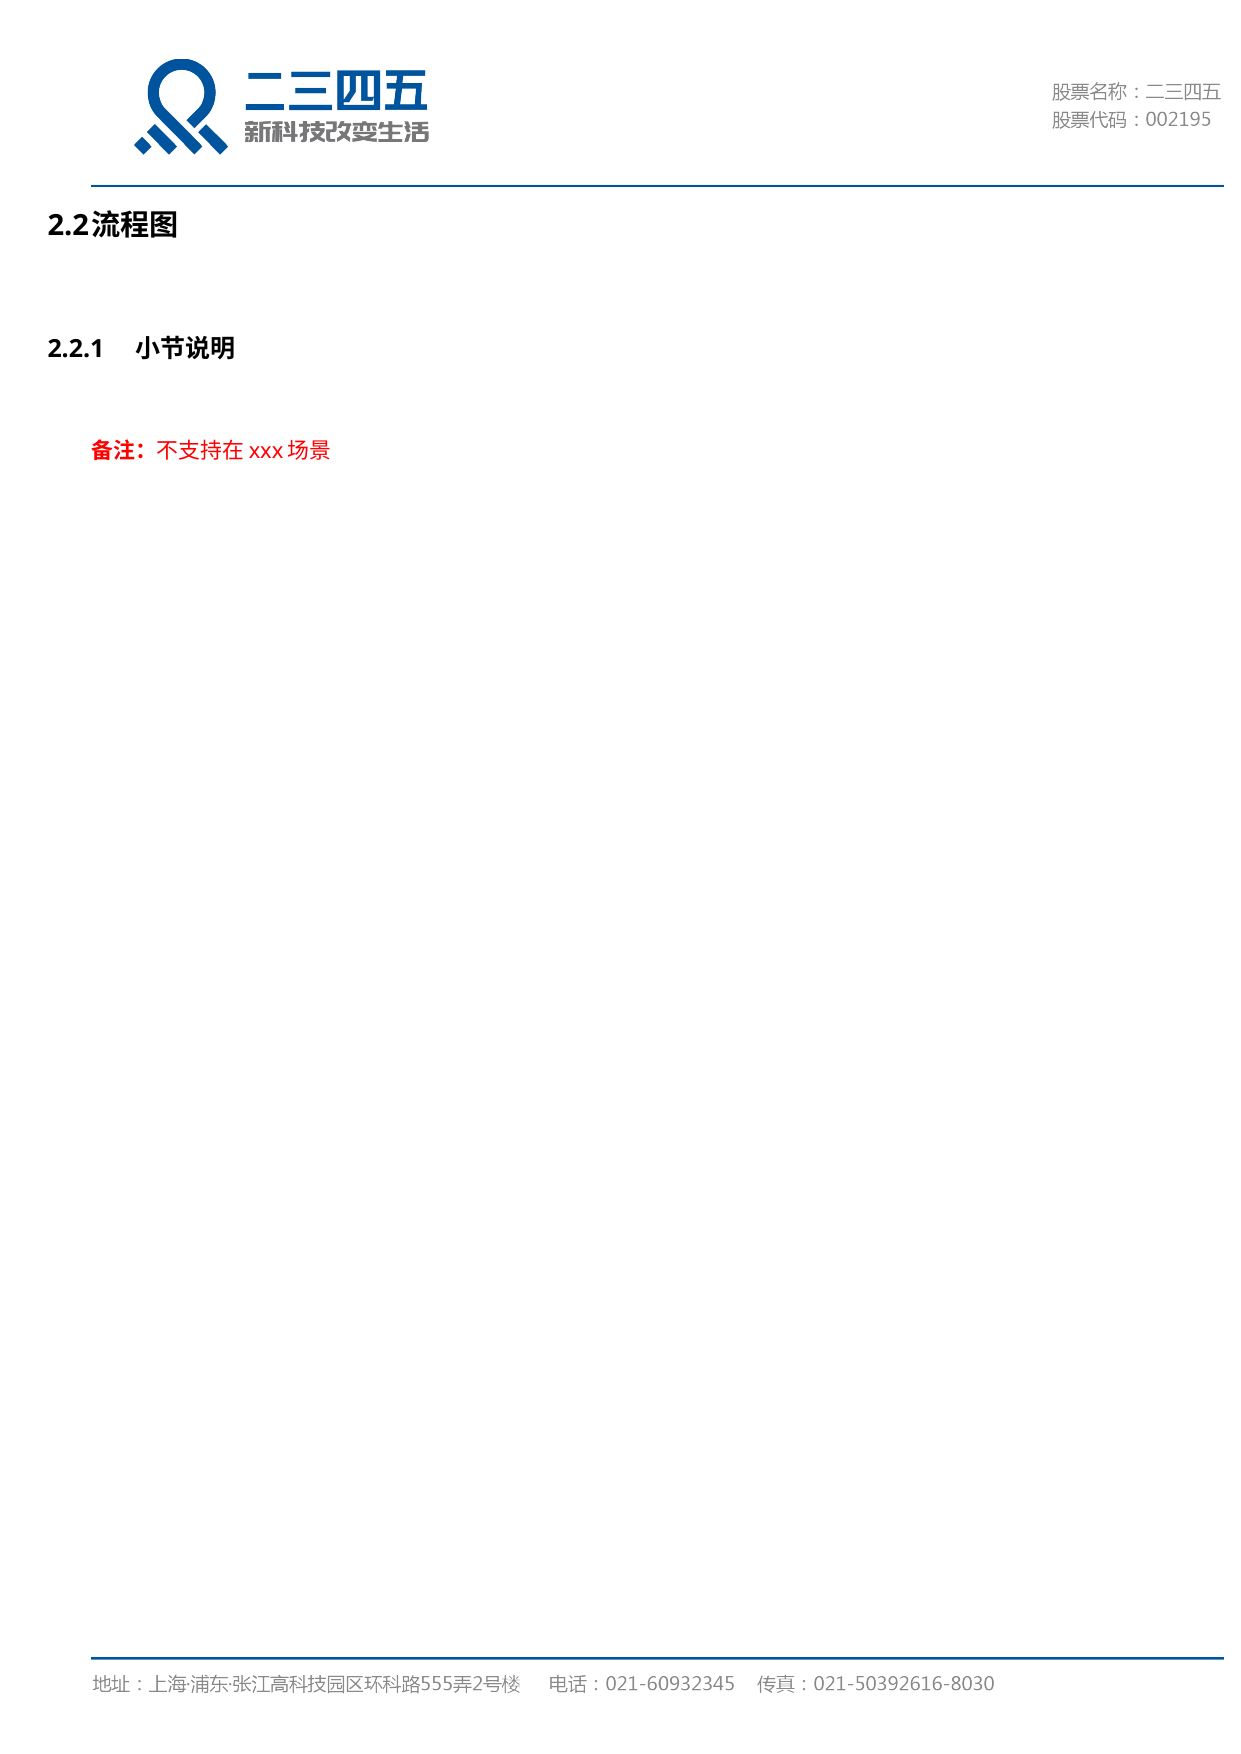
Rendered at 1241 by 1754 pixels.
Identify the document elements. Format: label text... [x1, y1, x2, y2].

picture [91, 1657, 1224, 1695]
picture [91, 59, 1224, 187]
subtitle 小节说明 [47, 314, 1193, 379]
subtitle 流程图 [47, 191, 1193, 256]
text 备注：不支持在xxx场景 [47, 432, 1193, 465]
